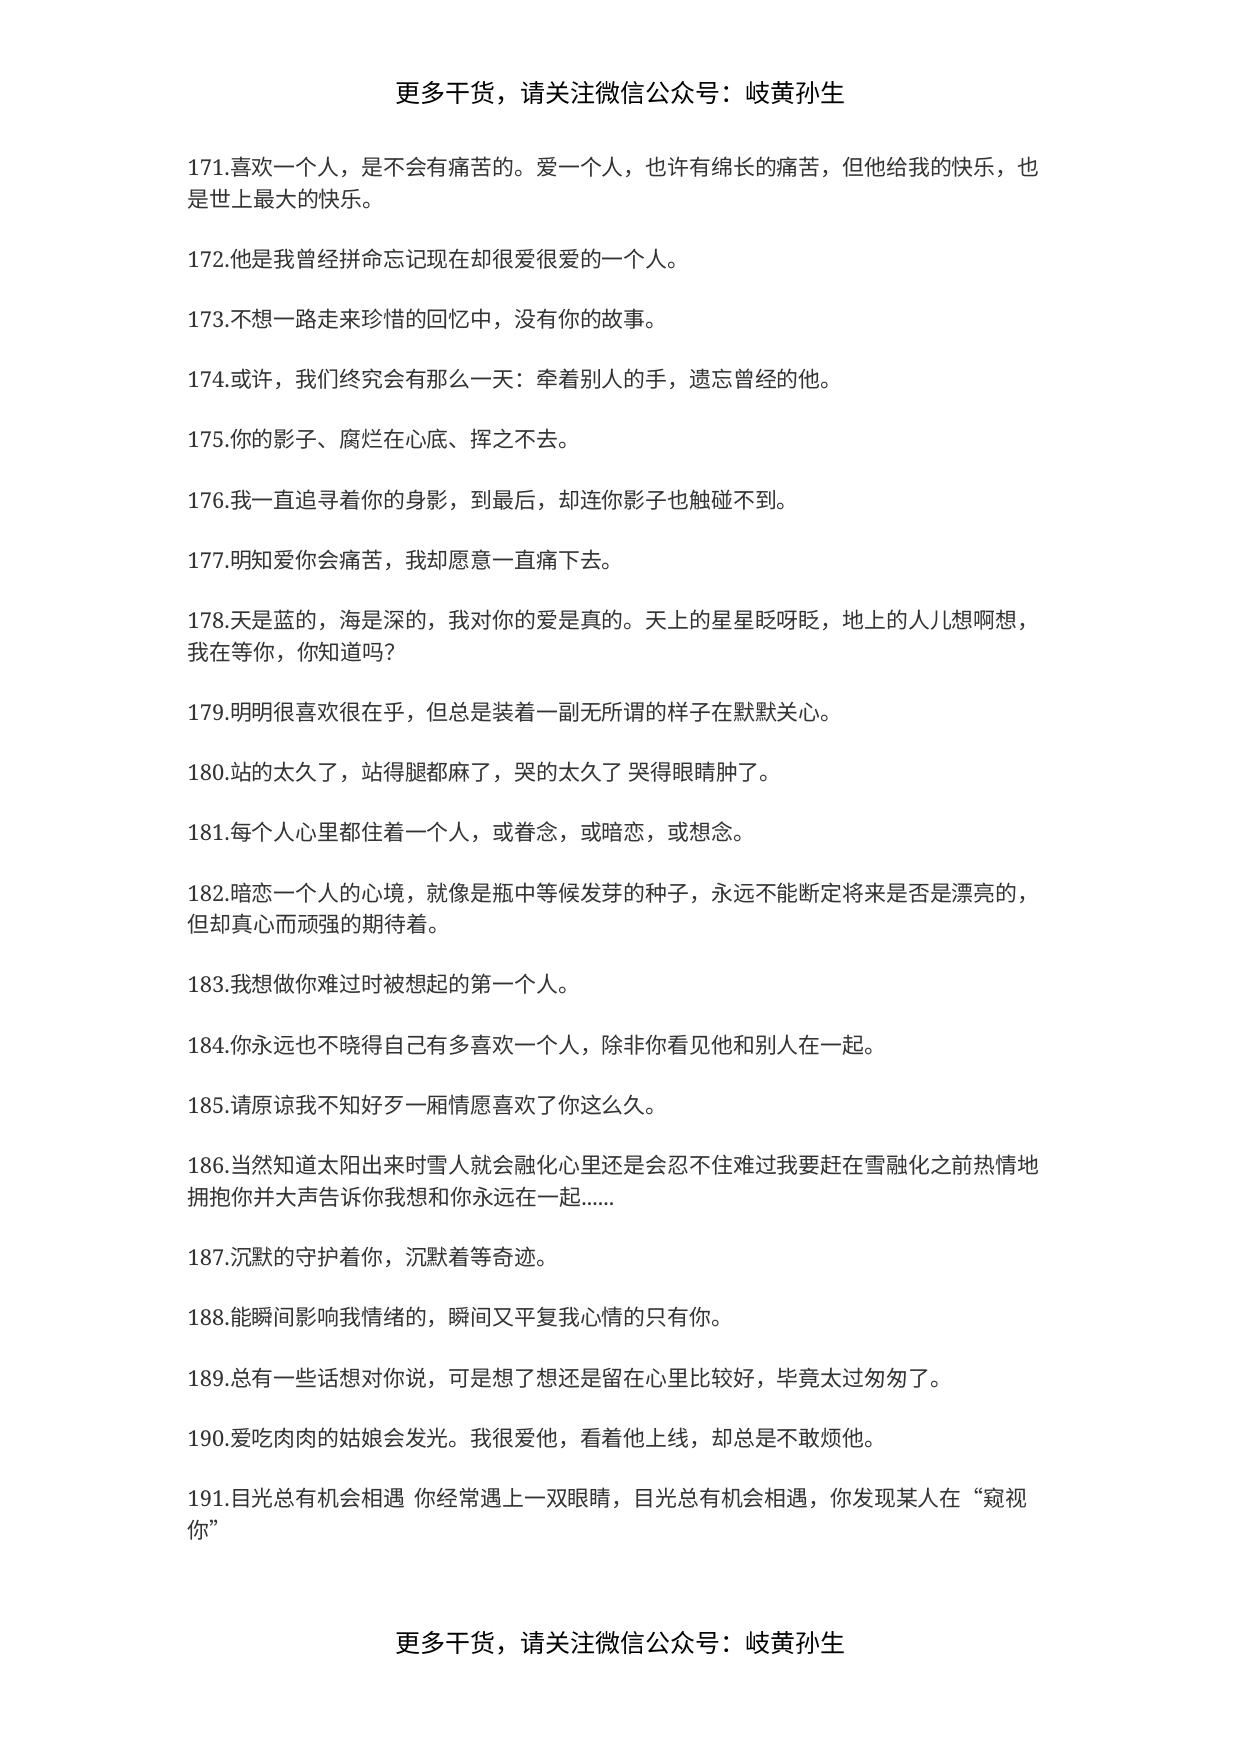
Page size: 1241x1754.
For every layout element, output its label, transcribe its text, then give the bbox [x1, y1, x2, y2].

text 185.请原谅我不知好歹一厢情愿喜欢了你这么久。 [187, 1088, 1053, 1120]
text 171.喜欢一个人，是不会有痛苦的。爱一个人，也许有绵长的痛苦，但他给我的快乐，也是世上最大的快乐。 [187, 150, 1053, 213]
text 173.不想一路走来珍惜的回忆中，没有你的故事。 [187, 302, 1053, 334]
text 189.总有一些话想对你说，可是想了想还是留在心里比较好，毕竟太过匆匆了。 [187, 1361, 1053, 1392]
text 191.目光总有机会相遇 你经常遇上一双眼睛，目光总有机会相遇，你发现某人在“窥视你” [187, 1481, 1053, 1544]
text 187.沉默的守护着你，沉默着等奇迹。 [187, 1240, 1053, 1272]
text 180.站的太久了，站得腿都麻了，哭的太久了 哭得眼睛肿了。 [187, 755, 1053, 787]
text 186.当然知道太阳出来时雪人就会融化心里还是会忍不住难过我要赶在雪融化之前热情地拥抱你并大声告诉你我想和你永远在一起...... [187, 1148, 1053, 1212]
text 182.暗恋一个人的心境，就像是瓶中等候发芽的种子，永远不能断定将来是否是漂亮的，但却真心而顽强的期待着。 [187, 876, 1053, 939]
text 178.天是蓝的，海是深的，我对你的爱是真的。天上的星星眨呀眨，地上的人儿想啊想，我在等你，你知道吗？ [187, 603, 1053, 667]
text 179.明明很喜欢很在乎，但总是装着一副无所谓的样子在默默关心。 [187, 695, 1053, 727]
text 190.爱吃肉肉的姑娘会发光。我很爱他，看着他上线，却总是不敢烦他。 [187, 1421, 1053, 1452]
text 183.我想做你难过时被想起的第一个人。 [187, 967, 1053, 999]
text 181.每个人心里都住着一个人，或眷念，或暗恋，或想念。 [187, 815, 1053, 847]
text 174.或许，我们终究会有那么一天：牵着别人的手，遗忘曾经的他。 [187, 362, 1053, 394]
text 175.你的影子、腐烂在心底、挥之不去。 [187, 422, 1053, 454]
text 172.他是我曾经拼命忘记现在却很爱很爱的一个人。 [187, 242, 1053, 274]
text 176.我一直追寻着你的身影，到最后，却连你影子也触碰不到。 [187, 483, 1053, 514]
text 184.你永远也不晓得自己有多喜欢一个人，除非你看见他和别人在一起。 [187, 1028, 1053, 1059]
text 188.能瞬间影响我情绪的，瞬间又平复我心情的只有你。 [187, 1300, 1053, 1332]
text 177.明知爱你会痛苦，我却愿意一直痛下去。 [187, 543, 1053, 575]
